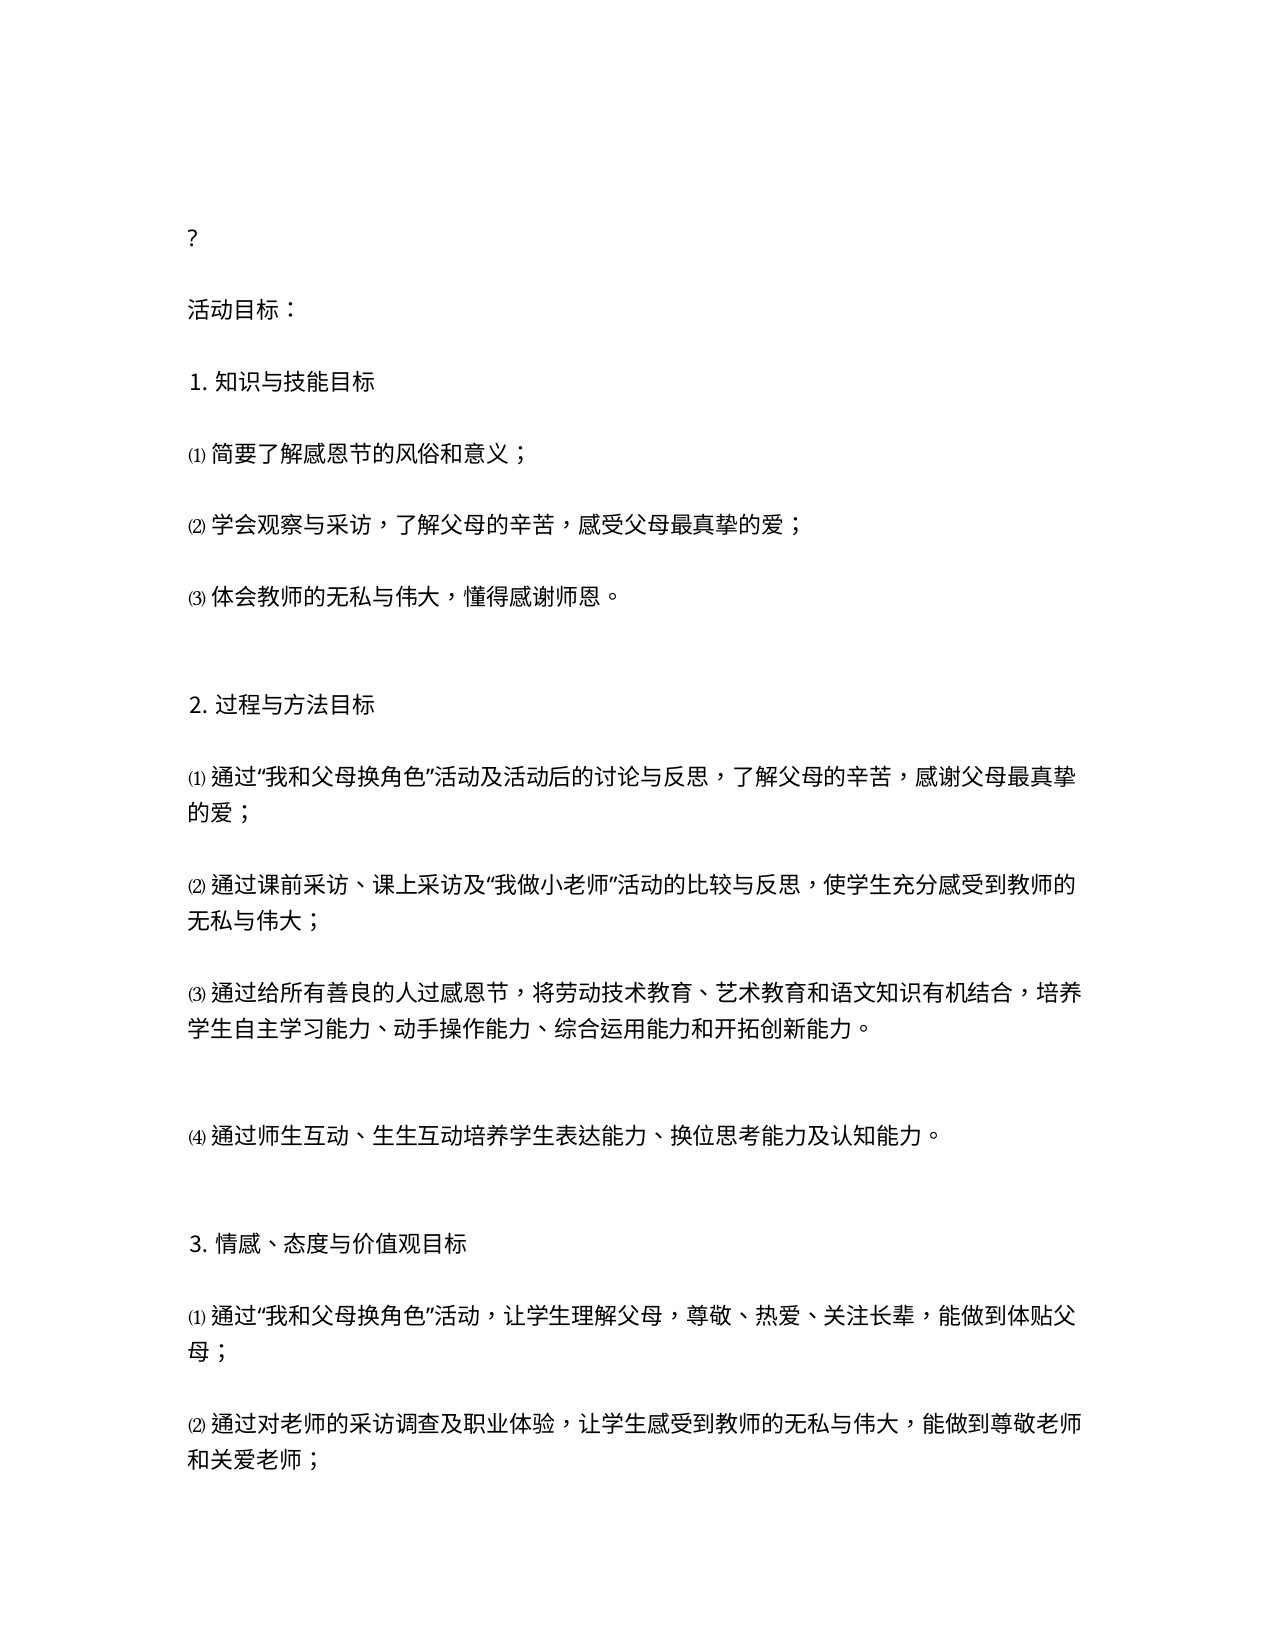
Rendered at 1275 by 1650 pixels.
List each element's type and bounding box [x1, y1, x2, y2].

text [187, 150, 1087, 1475]
